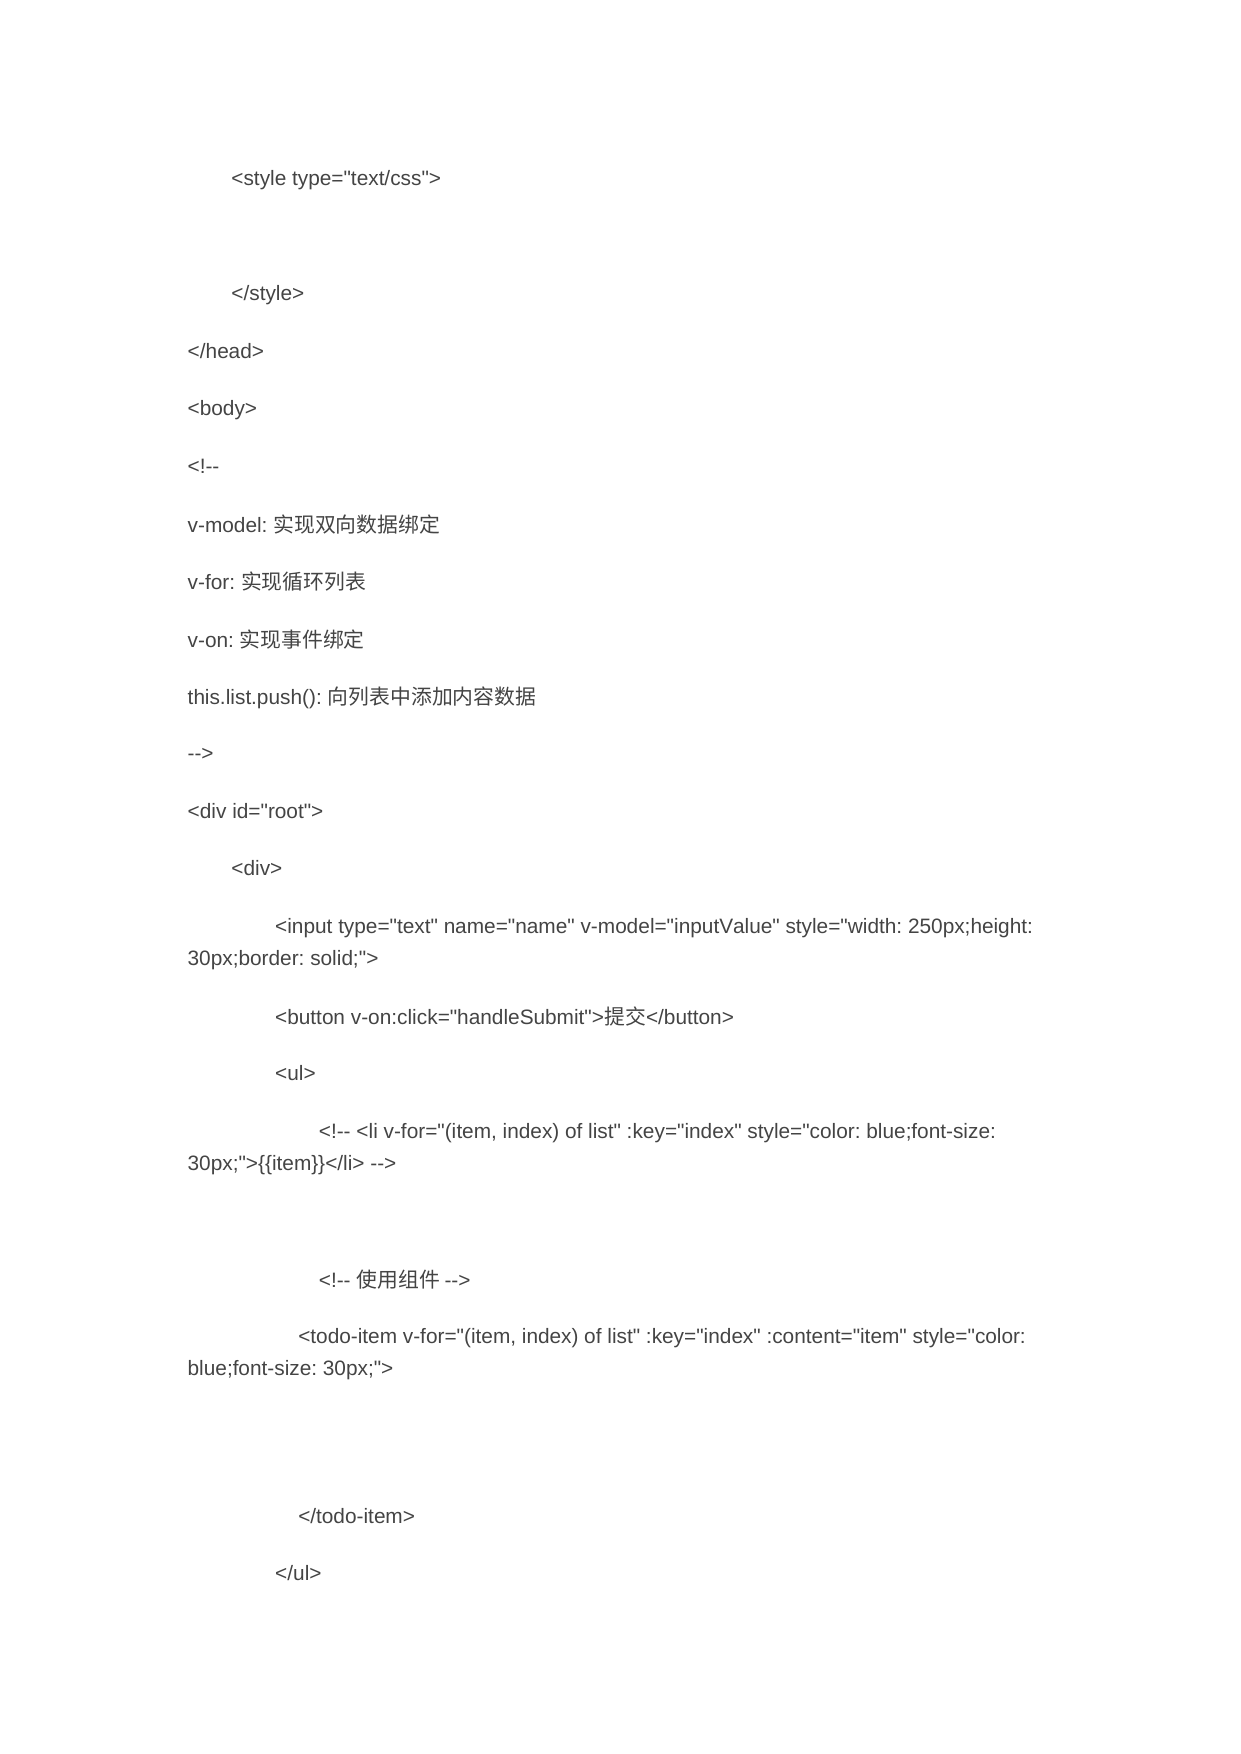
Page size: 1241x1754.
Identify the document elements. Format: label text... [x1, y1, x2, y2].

text --> [187, 737, 1053, 769]
text <button v-on:click="handleSubmit">提交</button> [187, 999, 1053, 1032]
text </todo-item> [187, 1499, 1053, 1532]
text this.list.push(): 向列表中添加内容数据 [187, 679, 1053, 712]
text <body> [187, 392, 1053, 424]
text v-model: 实现双向数据绑定 [187, 507, 1053, 539]
text v-on: 实现事件绑定 [187, 622, 1053, 654]
text </style> [187, 277, 1053, 309]
text <input type="text" name="name" v-model="inputValue" style="width: 250px;height: 30px;border: solid;"> [187, 909, 1053, 974]
text v-for: 实现循环列表 [187, 564, 1053, 597]
text <!-- 使用组件 --> [187, 1262, 1053, 1294]
text <style type="text/css"> [187, 162, 1053, 194]
text </head> [187, 334, 1053, 367]
text <!-- <li v-for="(item, index) of list" :key="index" style="color: blue;font-size: 30px;">{{item}}</li> --> [187, 1114, 1053, 1179]
text <ul> [187, 1057, 1053, 1089]
text <div> [187, 852, 1053, 884]
text <!-- [187, 449, 1053, 482]
text </ul> [187, 1557, 1053, 1589]
text <div id="root"> [187, 794, 1053, 827]
text <todo-item v-for="(item, index) of list" :key="index" :content="item" style="color: blue;font-size: 30px;"> [187, 1319, 1053, 1384]
